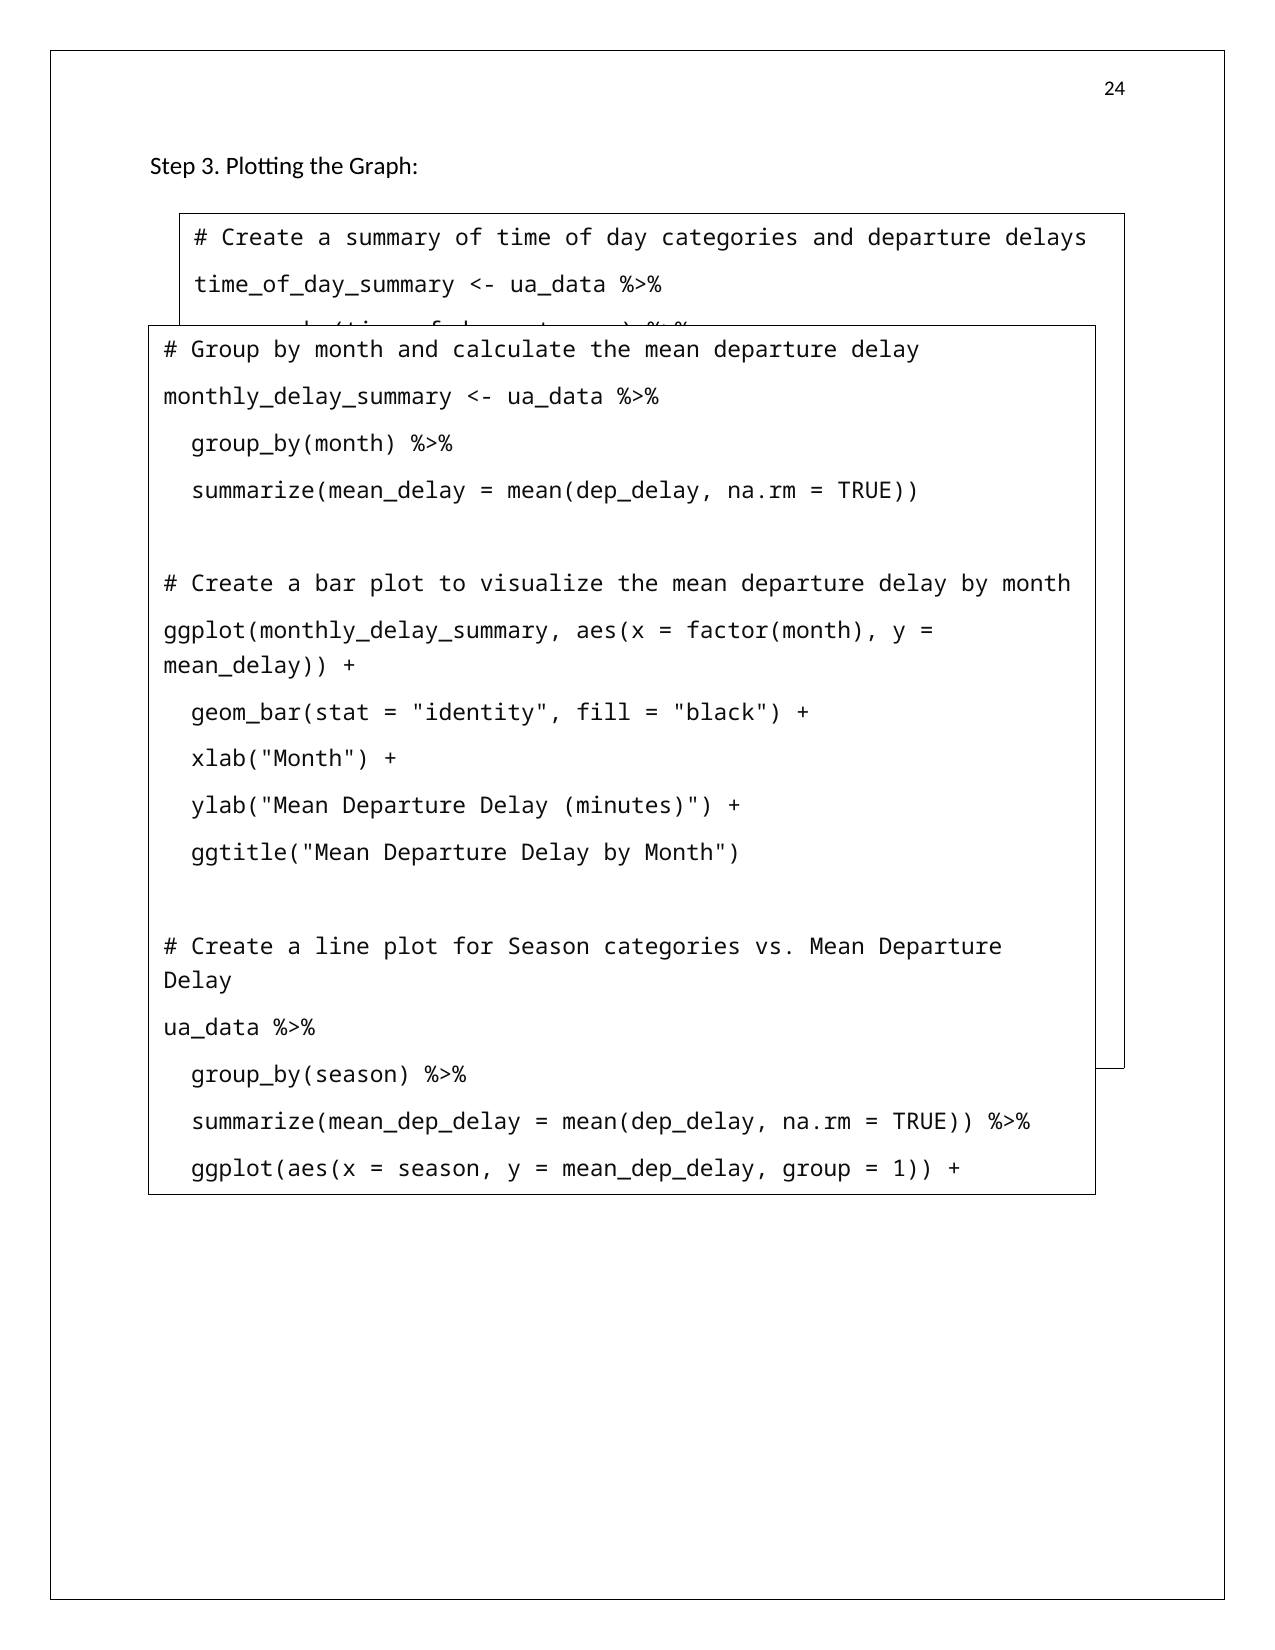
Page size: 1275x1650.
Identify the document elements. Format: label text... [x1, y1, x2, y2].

text Step 3. Plotting the Graph: [150, 150, 1125, 181]
